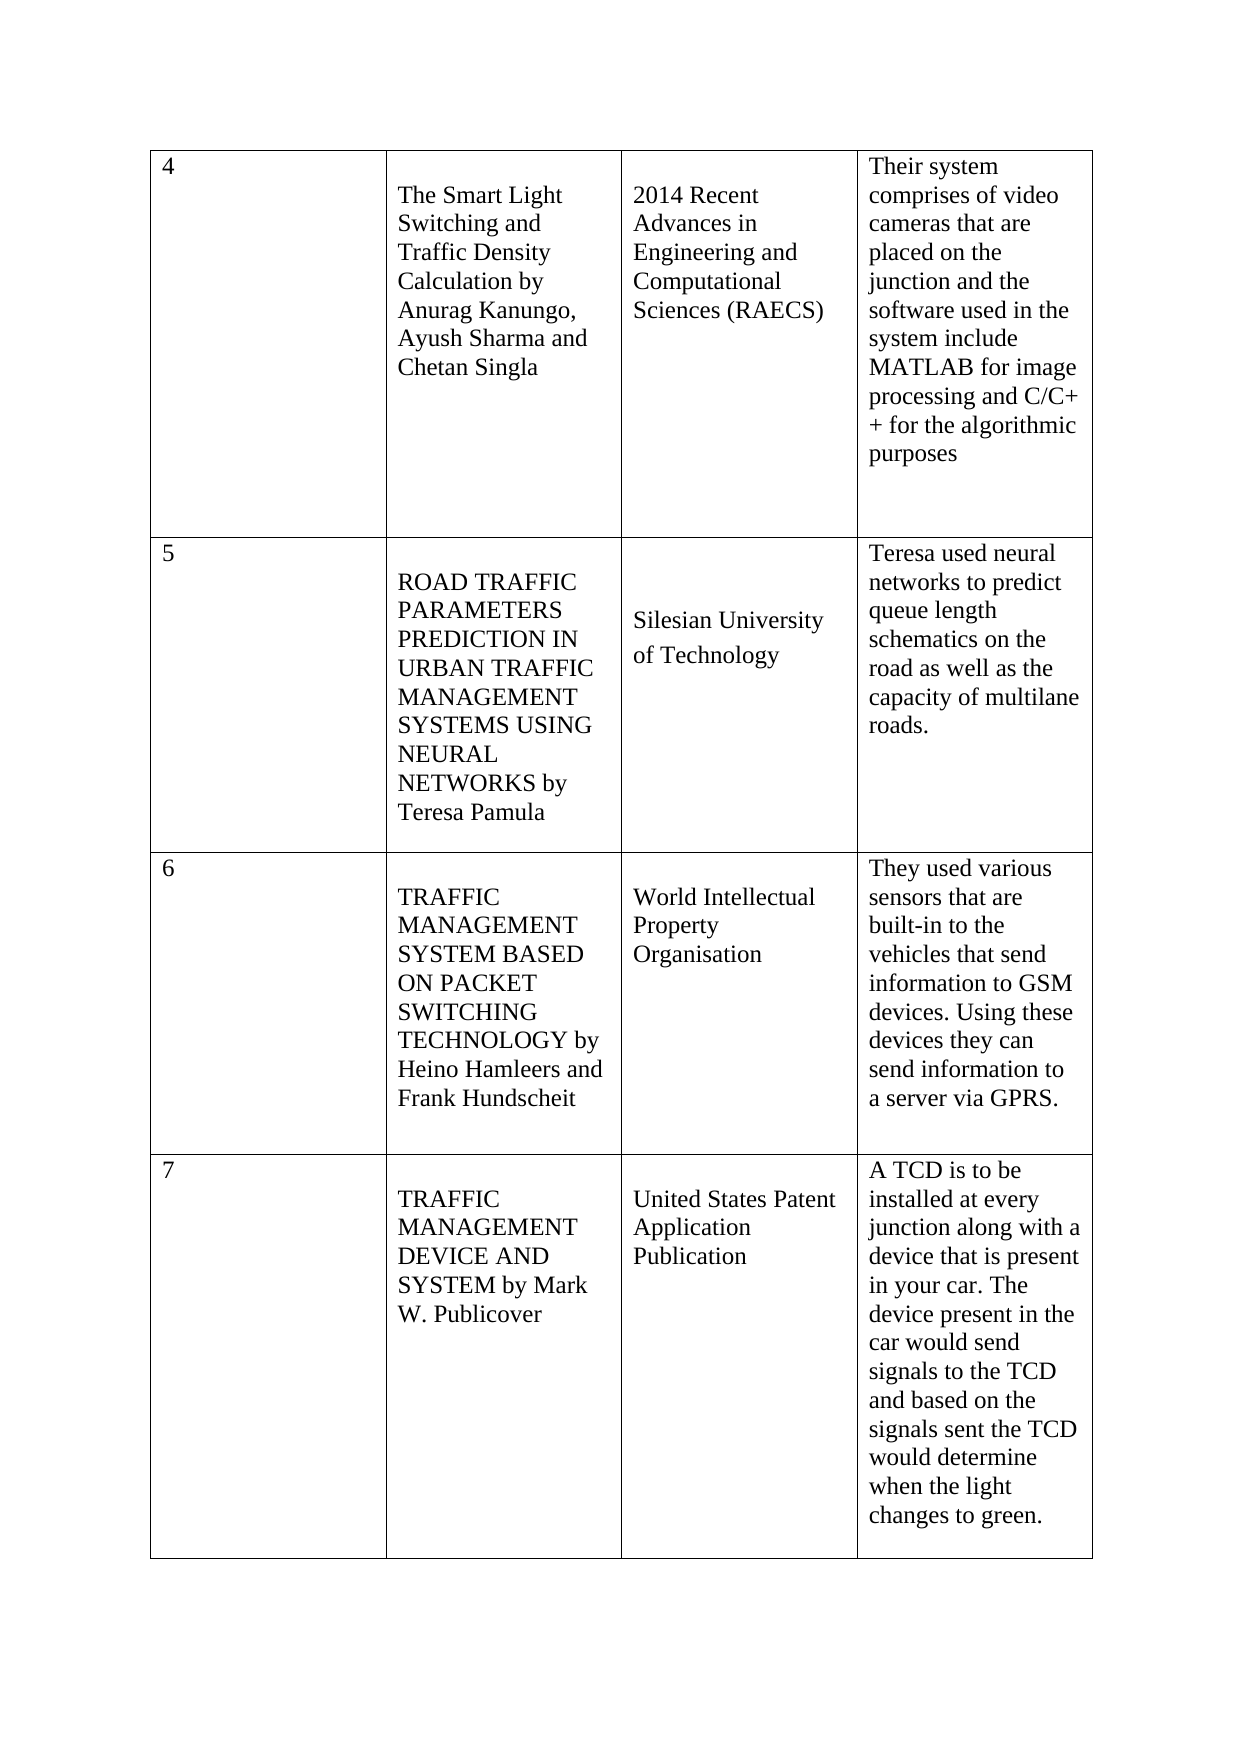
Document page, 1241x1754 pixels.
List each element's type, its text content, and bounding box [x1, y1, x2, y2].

table_cell TRAFFIC MANAGEMENT DEVICE AND SYSTEM by Mark W. Publicover [387, 1155, 621, 1557]
table_cell Their system comprises of video cameras that are placed on the junction and the software used in the system include MATLAB for image processing and C/C++ for the algorithmic purposes [858, 151, 1092, 537]
table_cell 7 [151, 1155, 386, 1557]
table_cell Silesian University of Technology [622, 538, 857, 852]
table_cell United States Patent Application Publication [622, 1155, 857, 1557]
table_cell A TCD is to be installed at every junction along with a device that is present in your car. The device present in the car would send signals to the TCD and based on the signals sent the TCD would determine when the light changes to green. [858, 1155, 1092, 1557]
table_cell 6 [151, 853, 386, 1154]
table_cell They used various sensors that are built-in to the vehicles that send information to GSM devices. Using these devices they can send information to a server via GPRS. [858, 853, 1092, 1154]
table_cell 4 [151, 151, 386, 537]
table_cell 5 [151, 538, 386, 852]
table_cell ROAD TRAFFIC PARAMETERS PREDICTION IN URBAN TRAFFIC MANAGEMENT SYSTEMS USING NEURAL NETWORKS by Teresa Pamula [387, 538, 621, 852]
table_cell Teresa used neural networks to predict queue length schematics on the road as well as the capacity of multilane roads. [858, 538, 1092, 852]
table_cell The Smart Light Switching and Traffic Density Calculation by Anurag Kanungo, Ayush Sharma and Chetan Singla [387, 151, 621, 537]
table_cell TRAFFIC MANAGEMENT SYSTEM BASED ON PACKET SWITCHING TECHNOLOGY by Heino Hamleers and Frank Hundscheit [387, 853, 621, 1154]
table_cell 2014 Recent Advances in Engineering and Computational Sciences (RAECS) [622, 151, 857, 537]
table_cell World Intellectual Property Organisation [622, 853, 857, 1154]
